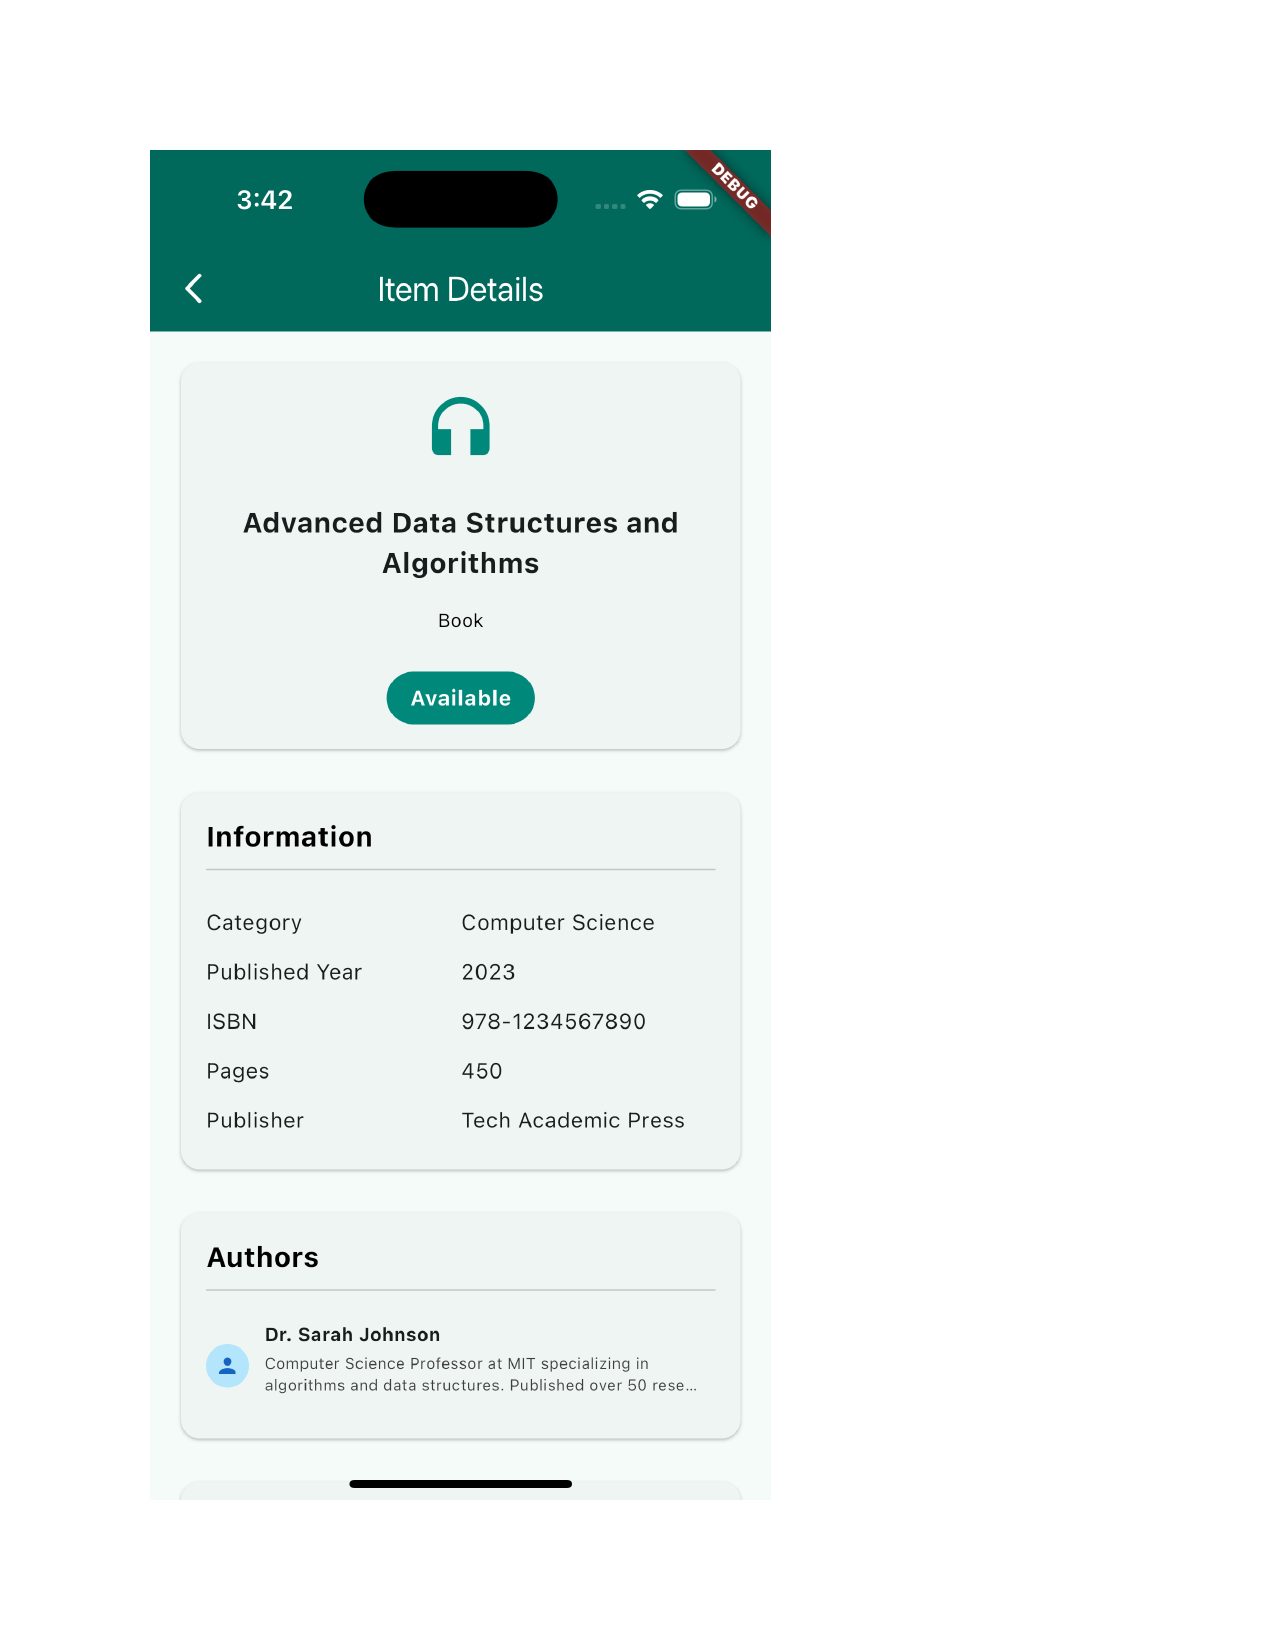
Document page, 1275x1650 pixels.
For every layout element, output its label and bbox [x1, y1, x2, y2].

picture [150, 150, 771, 1500]
